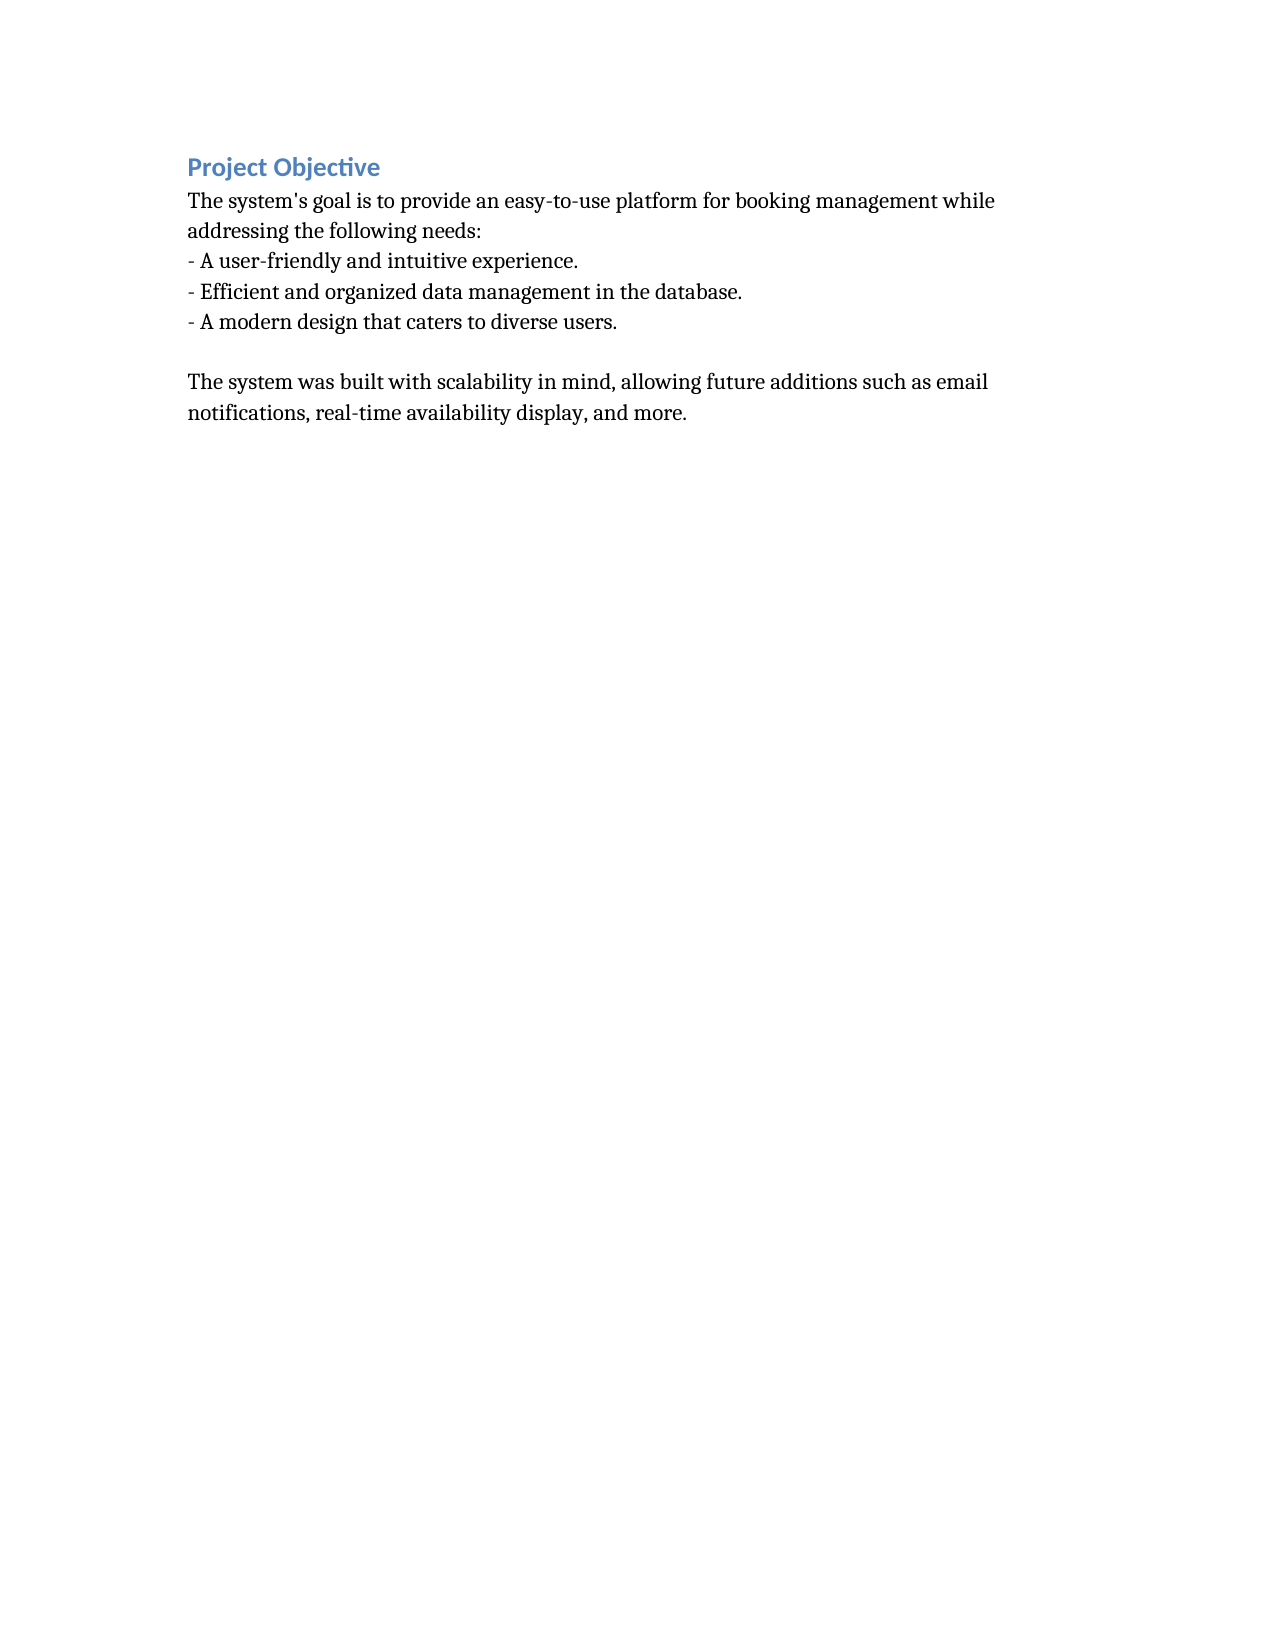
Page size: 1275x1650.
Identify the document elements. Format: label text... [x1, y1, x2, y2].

subtitle Project Objective [187, 150, 1087, 183]
text The system's goal is to provide an easy-to-use platform for booking management while addressing the following needs: - A user-friendly and intuitive experience. - Efficient and organized data management in the database. - A modern design that caters to diverse users. The system was built with scalability in mind, allowing future additions such as email notifications, real-time availability display, and more. [187, 188, 1087, 426]
